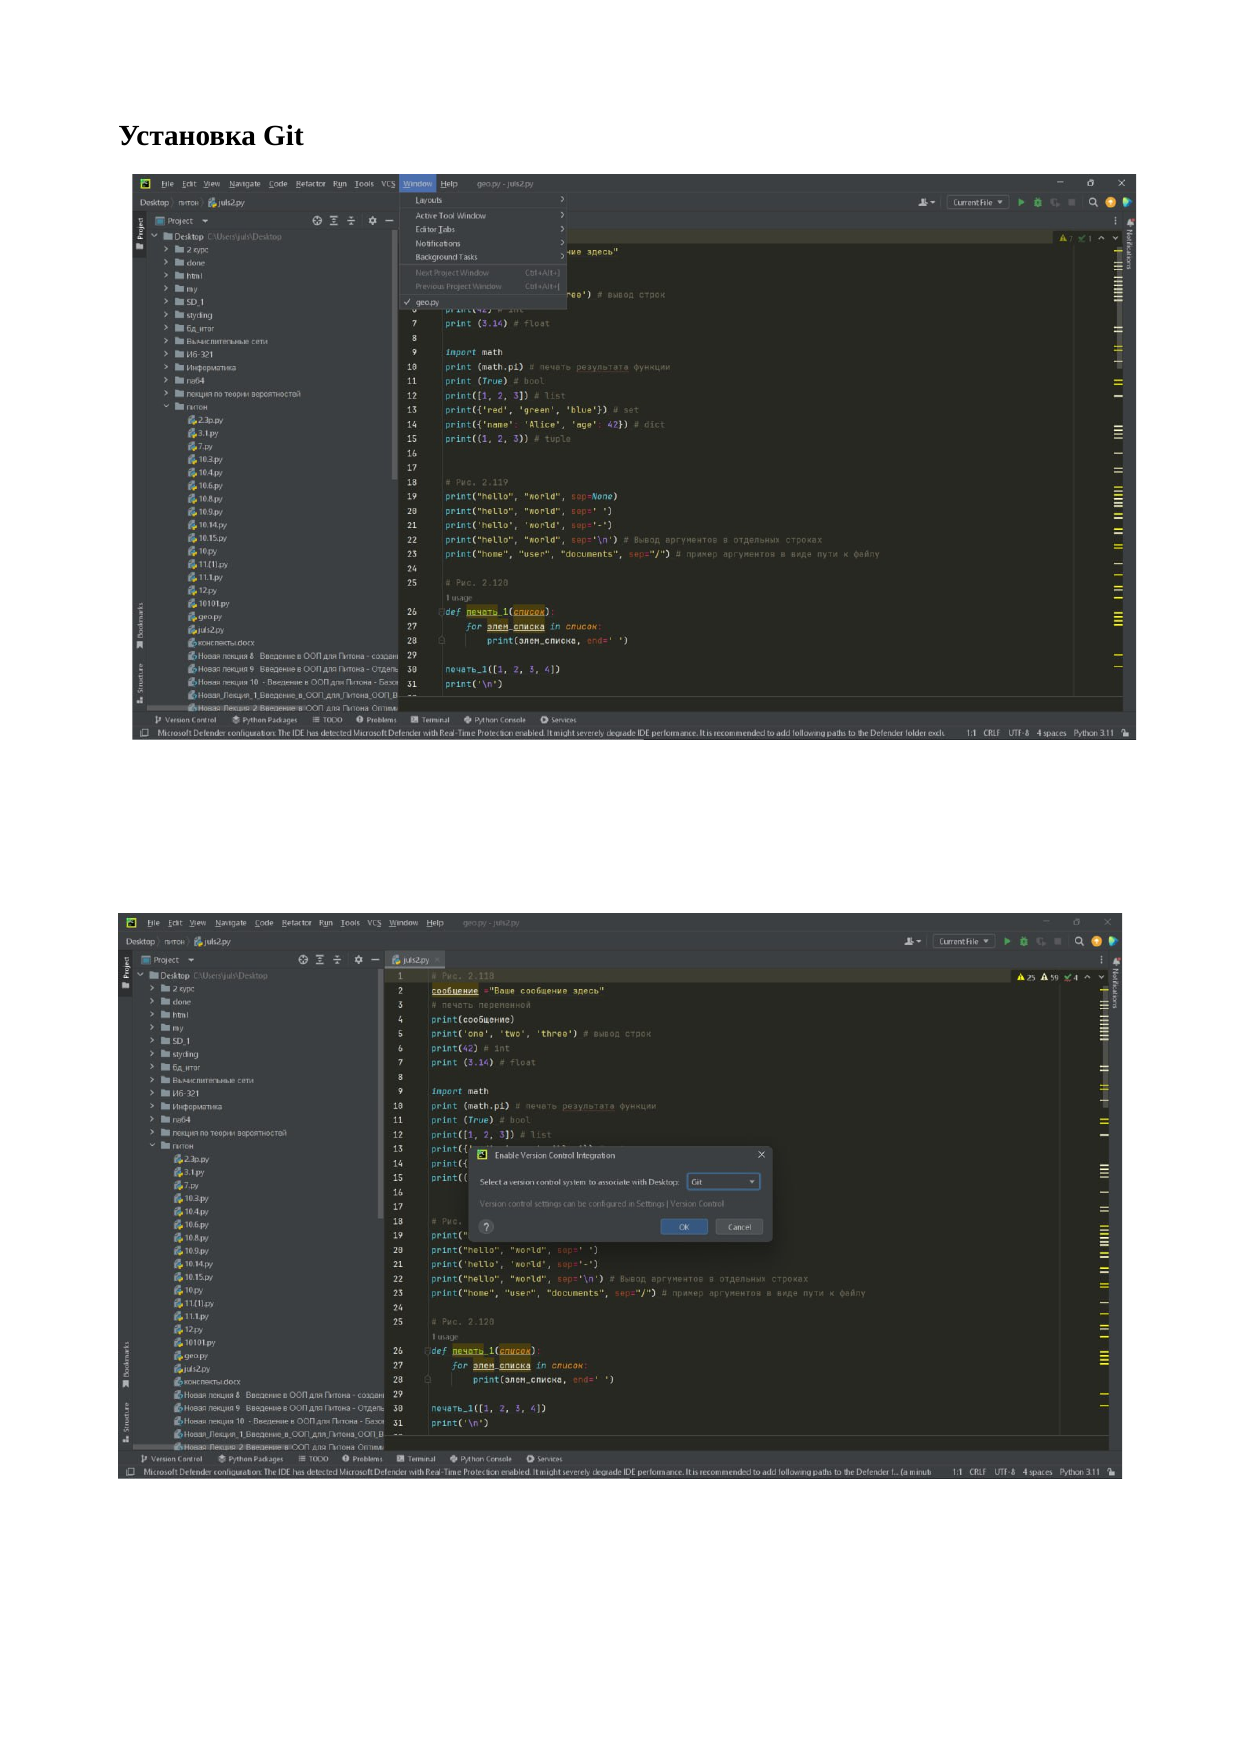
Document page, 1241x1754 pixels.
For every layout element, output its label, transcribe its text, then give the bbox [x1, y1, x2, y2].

picture [132, 174, 1137, 740]
picture [118, 913, 1123, 1479]
subtitle Установка Git [118, 118, 1122, 152]
